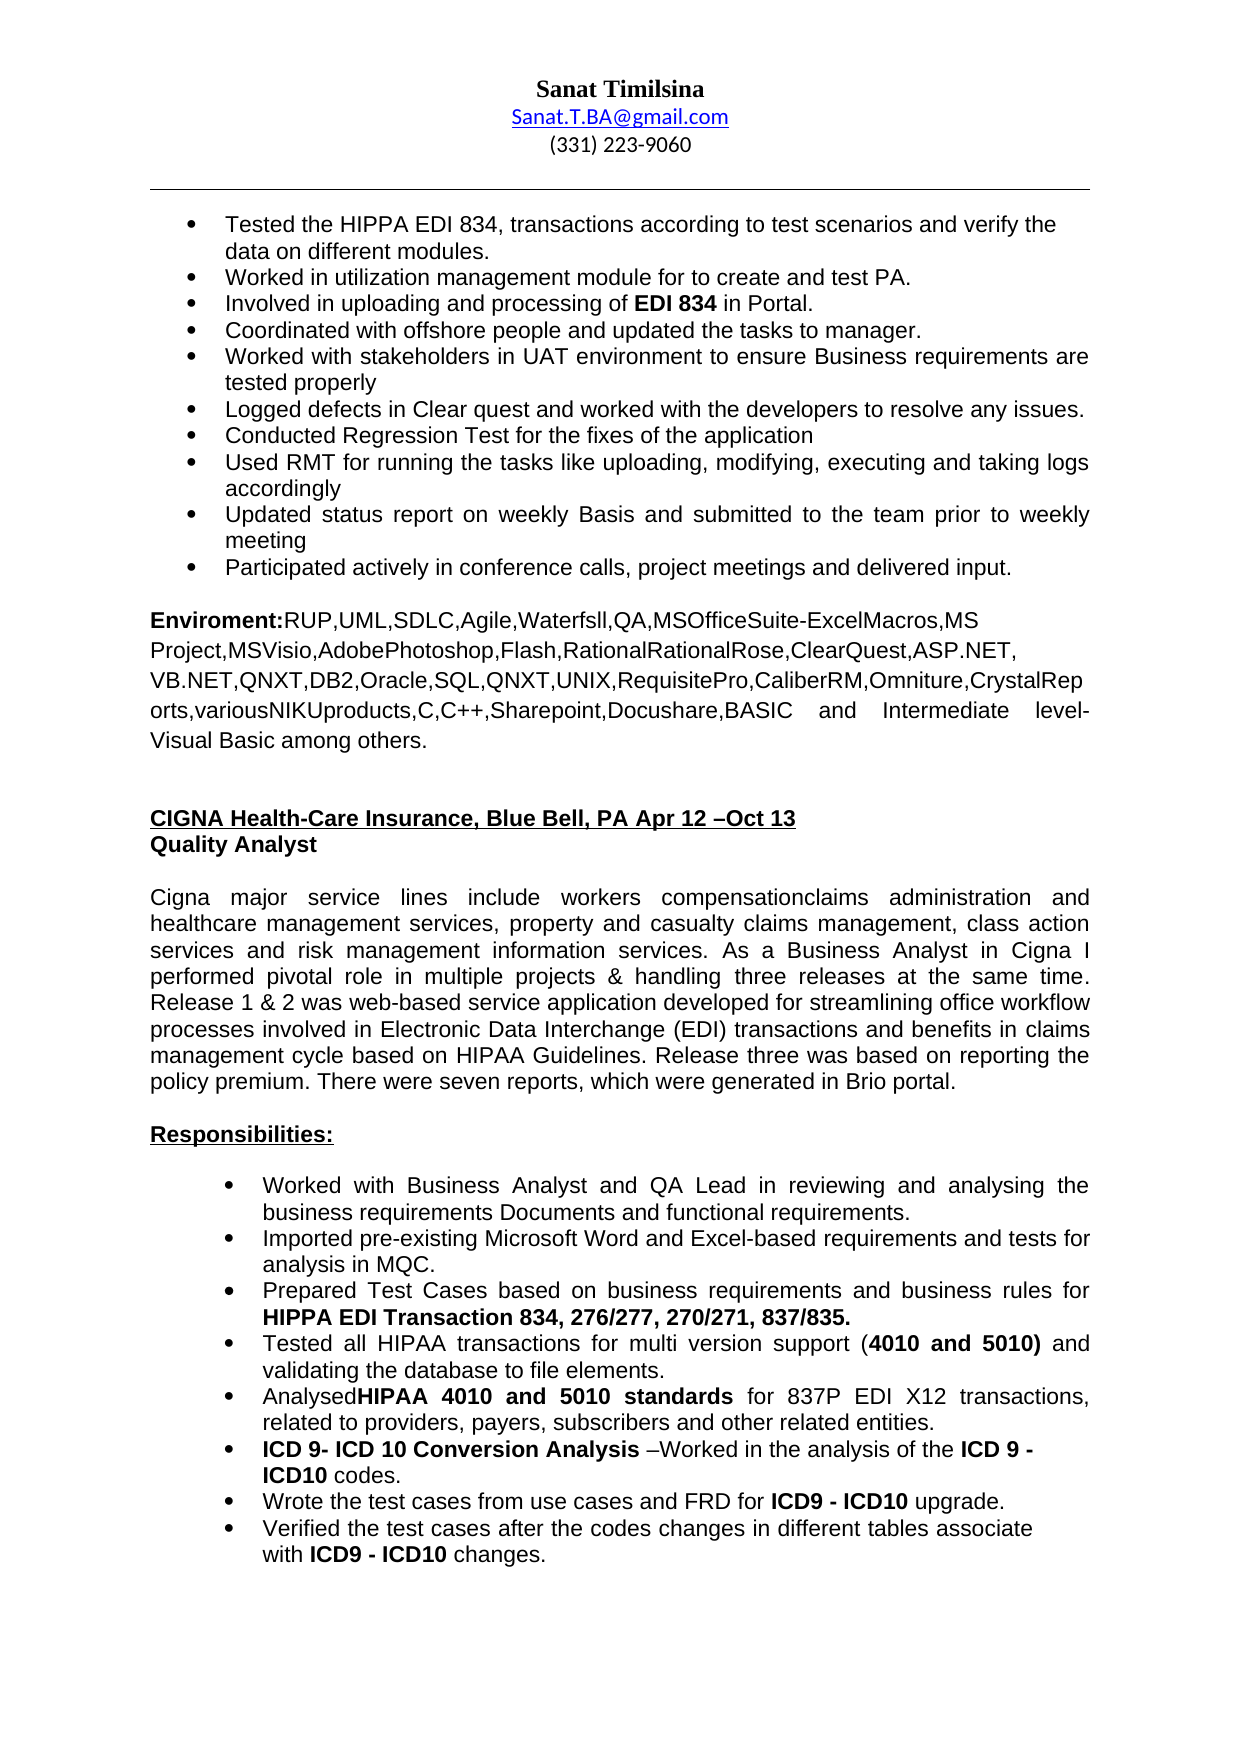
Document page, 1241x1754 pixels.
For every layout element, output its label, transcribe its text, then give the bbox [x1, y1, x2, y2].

list Tested the HIPPA EDI 834, transactions according to test scenarios and verify the data on different modules. [187, 211, 1090, 264]
list Tested all HIPAA transactions for multi version support (4010 and 5010) and validating the database to file elements. [225, 1330, 1090, 1383]
list Worked with Business Analyst and QA Lead in reviewing and analysing the business requirements Documents and functional requirements. [225, 1172, 1090, 1225]
text Quality Analyst [150, 831, 1090, 857]
list Used RMT for running the tasks like uploading, modifying, executing and taking logs accordingly [187, 448, 1090, 501]
list Conducted Regression Test for the fixes of the application [187, 422, 1090, 448]
list Worked with stakeholders in UAT environment to ensure Business requirements are tested properly [187, 343, 1090, 396]
list Worked in utilization management module for to create and test PA. [187, 264, 1090, 290]
text Cigna major service lines include workers compensationclaims administration and healthcare management services, property and casualty claims management, class action services and risk management information services. As a Business Analyst in Cigna I performed pivotal role in multiple projects & handling three releases at the same time. Release 1 & 2 was web-based service application developed for streamlining office workflow processes involved in Electronic Data Interchange (EDI) transactions and benefits in claims management cycle based on HIPAA Guidelines. Release three was based on reporting the policy premium. There were seven reports, which were generated in Brio portal. [150, 884, 1090, 1095]
text Responsibilities: [150, 1121, 1095, 1147]
list Prepared Test Cases based on business requirements and business rules for HIPPA EDI Transaction 834, 276/277, 270/271, 837/835. [225, 1277, 1090, 1330]
list Involved in uploading and processing of EDI 834 in Portal. [187, 290, 1090, 317]
list Imported pre-existing Microsoft Word and Excel-based requirements and tests for analysis in MQC. [225, 1225, 1090, 1277]
list ICD 9- ICD 10 Conversion Analysis –Worked in the analysis of the ICD 9 - ICD10 codes. [225, 1436, 1033, 1488]
list Wrote the test cases from use cases and FRD for ICD9 - ICD10 upgrade. [225, 1488, 1033, 1515]
text CIGNA Health-Care Insurance, Blue Bell, PA Apr 12 –Oct 13 [150, 805, 1090, 831]
list Participated actively in conference calls, project meetings and delivered input. [187, 554, 1090, 580]
list Updated status report on weekly Basis and submitted to the team prior to weekly meeting [187, 501, 1090, 554]
list Verified the test cases after the codes changes in different tables associate with ICD9 - ICD10 changes. [225, 1515, 1033, 1567]
list AnalysedHIPAA 4010 and 5010 standards for 837P EDI X12 transactions, related to providers, payers, subscribers and other related entities. [225, 1383, 1090, 1436]
list Coordinated with offshore people and updated the tasks to manager. [187, 317, 1090, 343]
text Enviroment:RUP,UML,SDLC,Agile,Waterfsll,QA,MSOfficeSuite-ExcelMacros,MS Project,MSVisio,AdobePhotoshop,Flash,RationalRationalRose,ClearQuest,ASP.NET, VB.NET,QNXT,DB2,Oracle,SQL,QNXT,UNIX,RequisitePro,CaliberRM,Omniture,CrystalReports,variousNIKUproducts,C,C++,Sharepoint,Docushare,BASIC and Intermediate level-Visual Basic among others. [150, 607, 1090, 754]
list Logged defects in Clear quest and worked with the developers to resolve any issues. [187, 396, 1090, 422]
